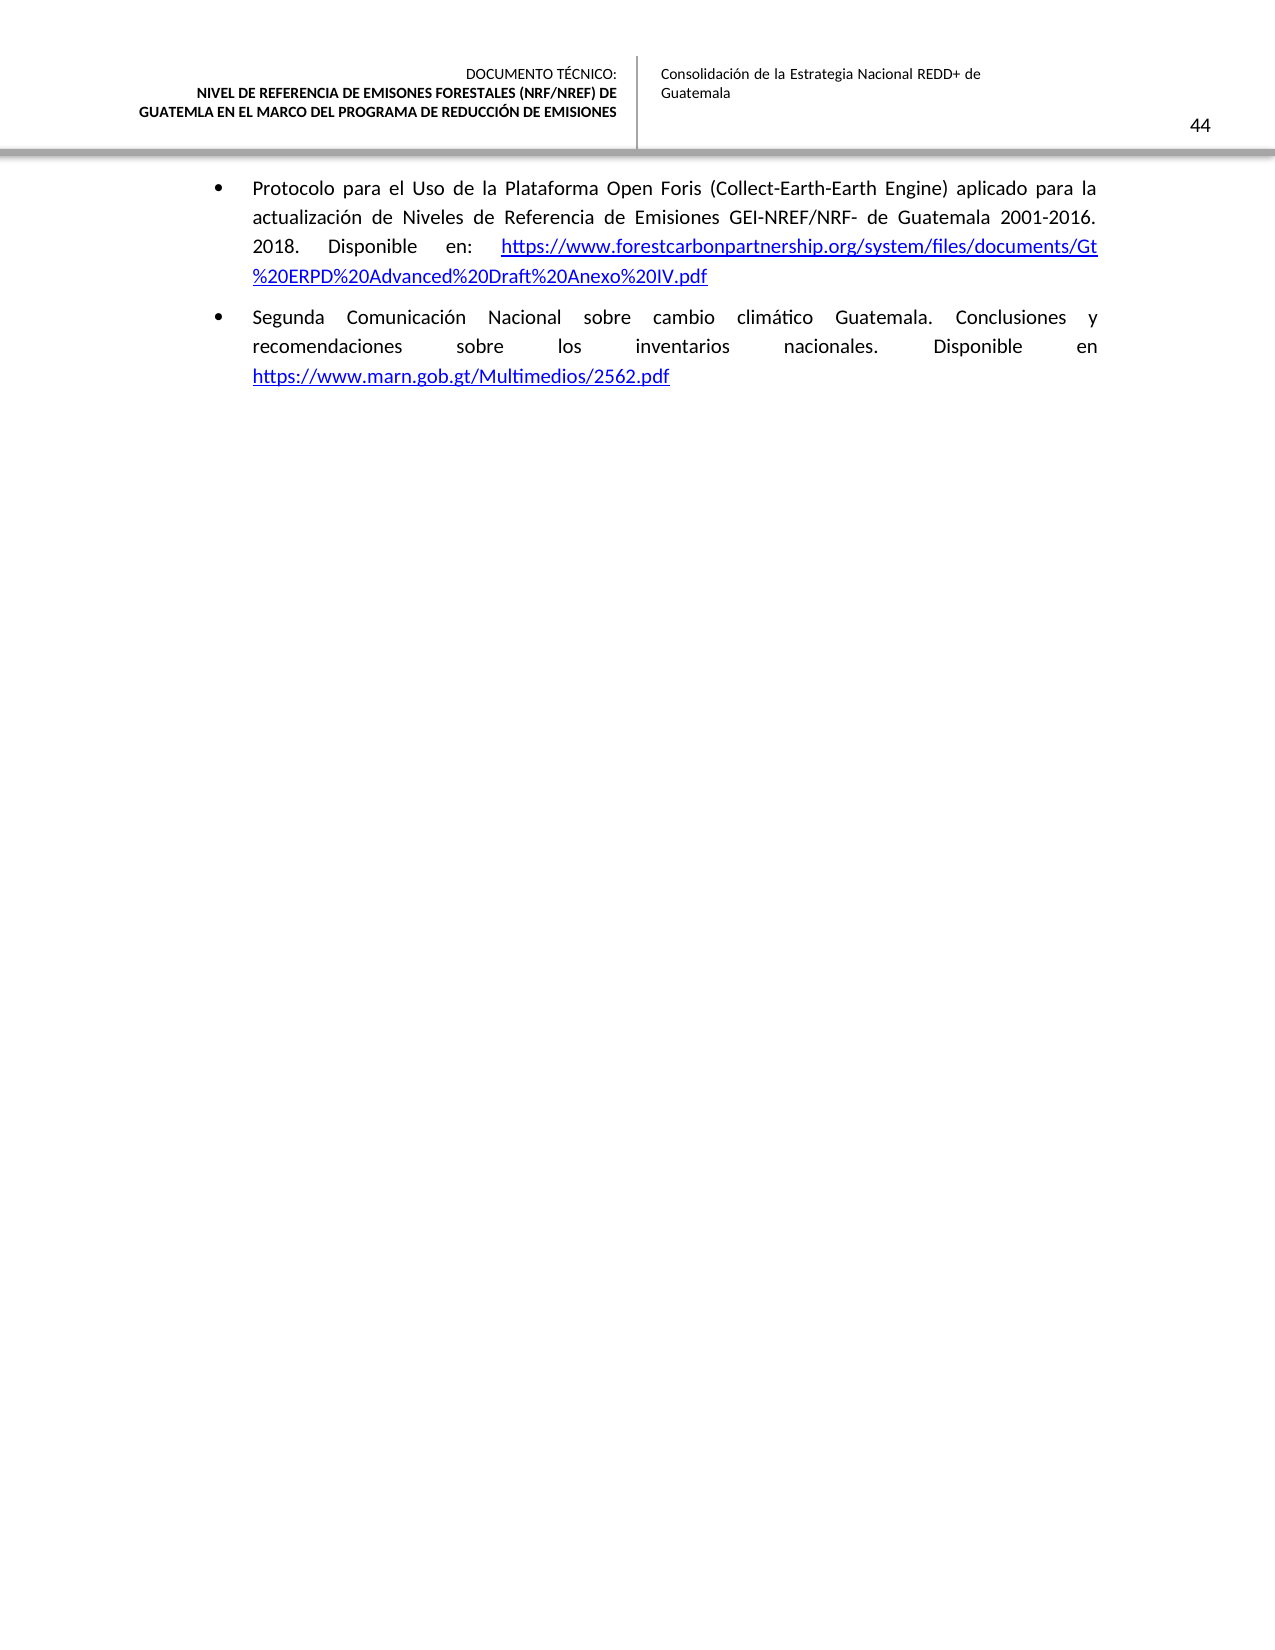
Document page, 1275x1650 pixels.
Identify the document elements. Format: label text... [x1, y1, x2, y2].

list Segunda Comunicación Nacional sobre cambio climático Guatemala. Conclusiones y recomendaciones sobre los inventarios nacionales. Disponible en https://www.marn.gob.gt/Multimedios/2562.pdf [215, 304, 1098, 388]
list Protocolo para el Uso de la Plataforma Open Foris (Collect-Earth-Earth Engine) aplicado para la actualización de Niveles de Referencia de Emisiones GEI-NREF/NRF- de Guatemala 2001-2016. 2018. Disponible en: https://www.forestcarbonpartnership.org/system/files/documents/Gt%20ERPD%20Advanced%20Draft%20Anexo%20IV.pdf [215, 175, 1098, 288]
